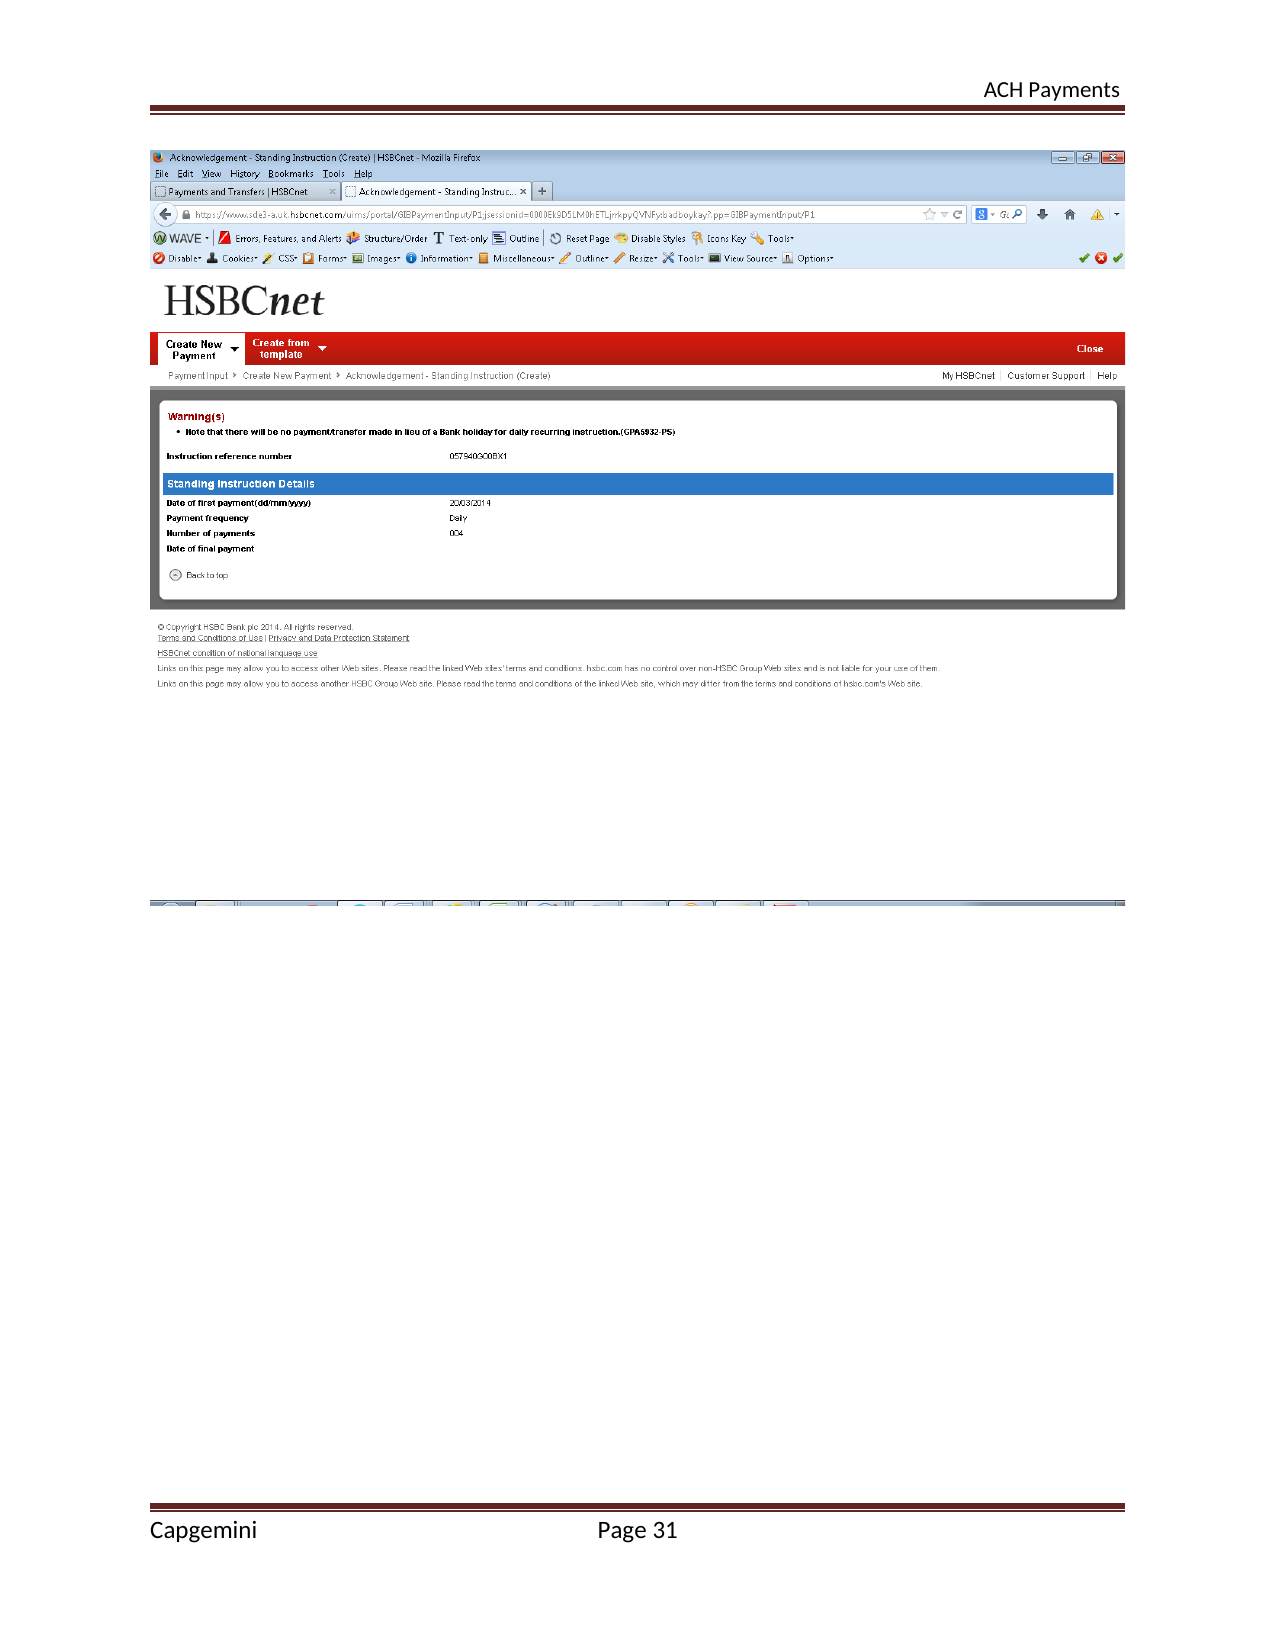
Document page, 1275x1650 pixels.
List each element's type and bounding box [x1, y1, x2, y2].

picture [150, 150, 1125, 906]
